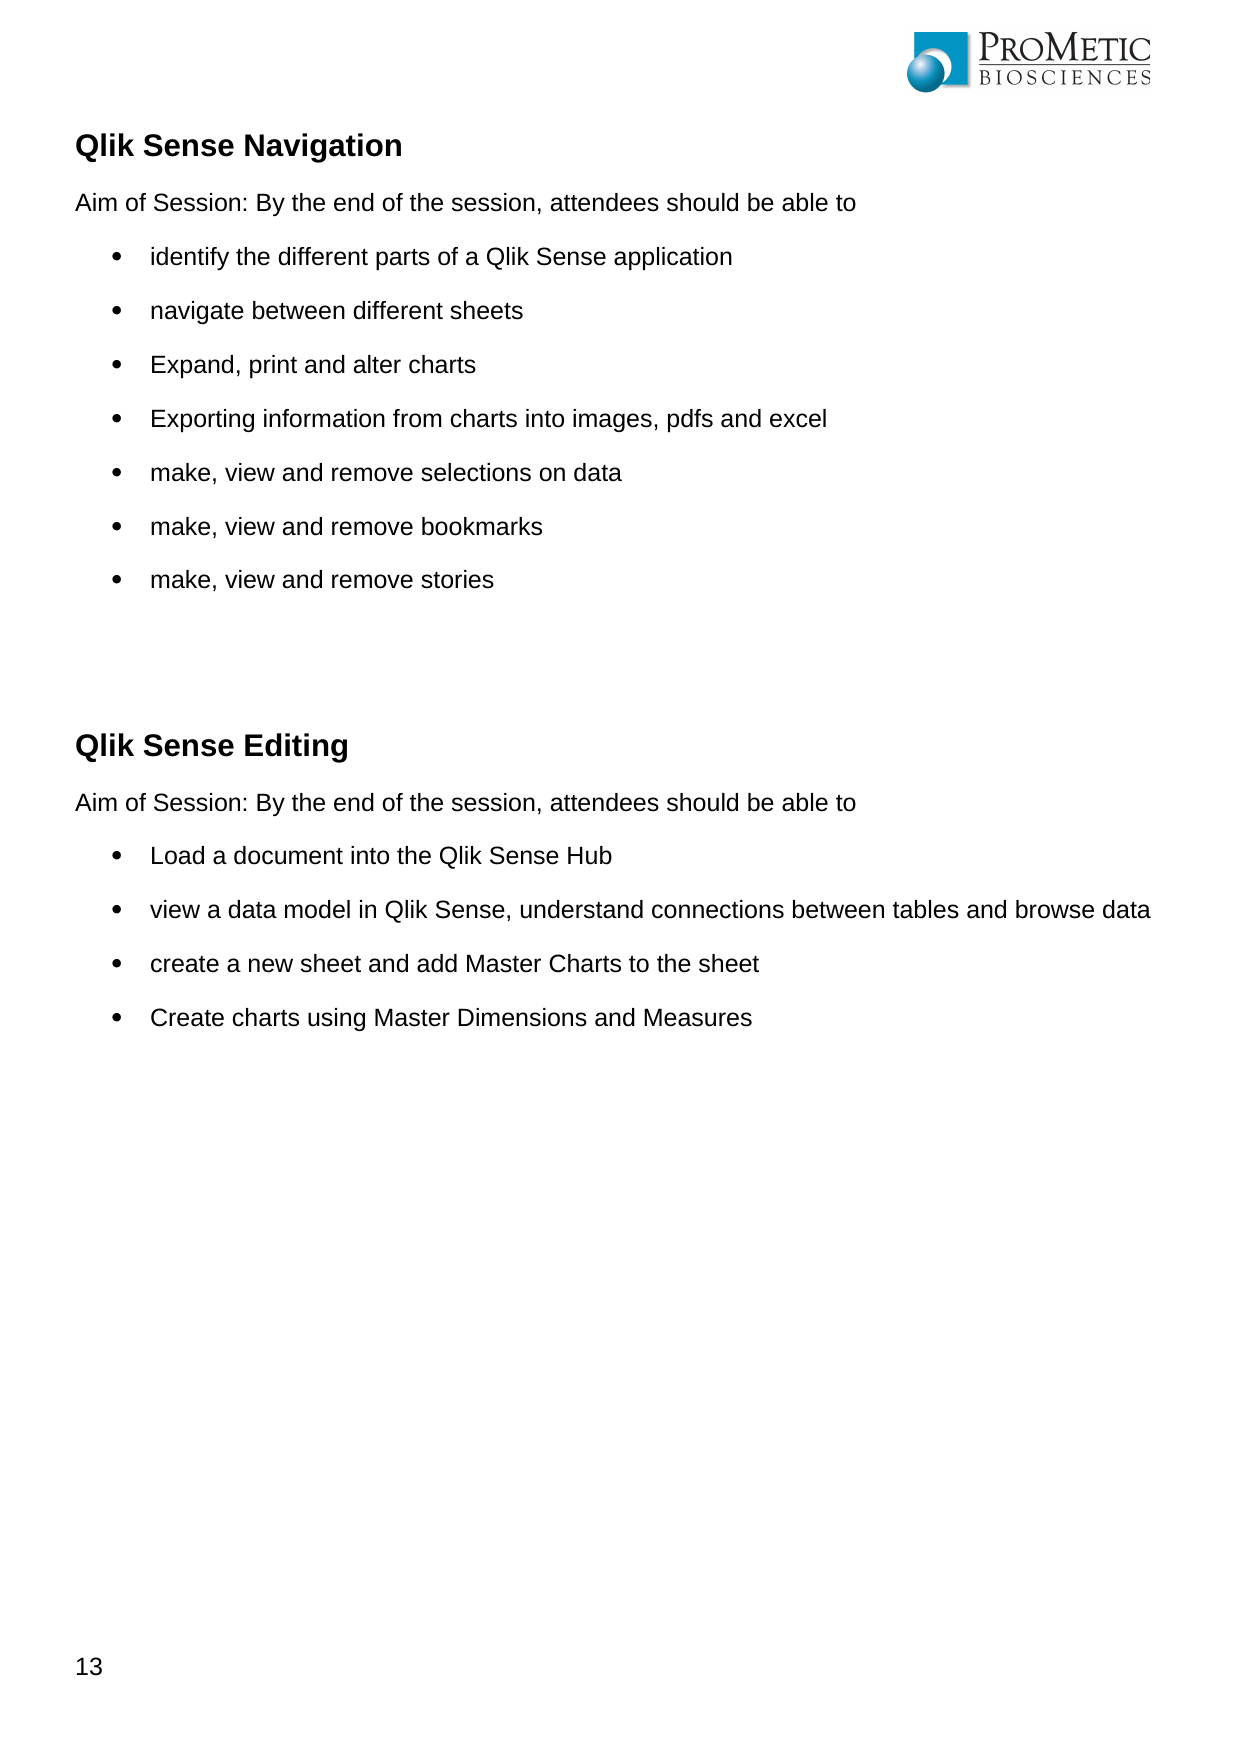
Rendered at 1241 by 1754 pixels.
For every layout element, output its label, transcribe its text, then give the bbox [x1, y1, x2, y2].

list create a new sheet and add Master Charts to the sheet [112, 949, 1165, 978]
list Load a document into the Qlik Sense Hub [112, 841, 1165, 870]
list view a data model in Qlik Sense, understand connections between tables and browse data [112, 895, 1165, 924]
list navigate between different sheets [112, 296, 1165, 325]
text Qlik Sense Editing [75, 727, 1165, 763]
text Aim of Session: By the end of the session, attendees should be able to [75, 188, 1165, 217]
picture [904, 29, 1150, 94]
list make, view and remove selections on data [112, 458, 1165, 486]
list Expand, print and alter charts [112, 350, 1165, 379]
list make, view and remove bookmarks [112, 511, 1165, 540]
text Qlik Sense Navigation [75, 127, 1165, 163]
text Aim of Session: By the end of the session, attendees should be able to [75, 788, 1165, 816]
list identify the different parts of a Qlik Sense application [112, 242, 1165, 271]
list make, view and remove stories [112, 565, 1165, 594]
list Create charts using Master Dimensions and Measures [112, 1003, 1165, 1032]
list Exporting information from charts into images, pdfs and excel [112, 404, 1165, 433]
